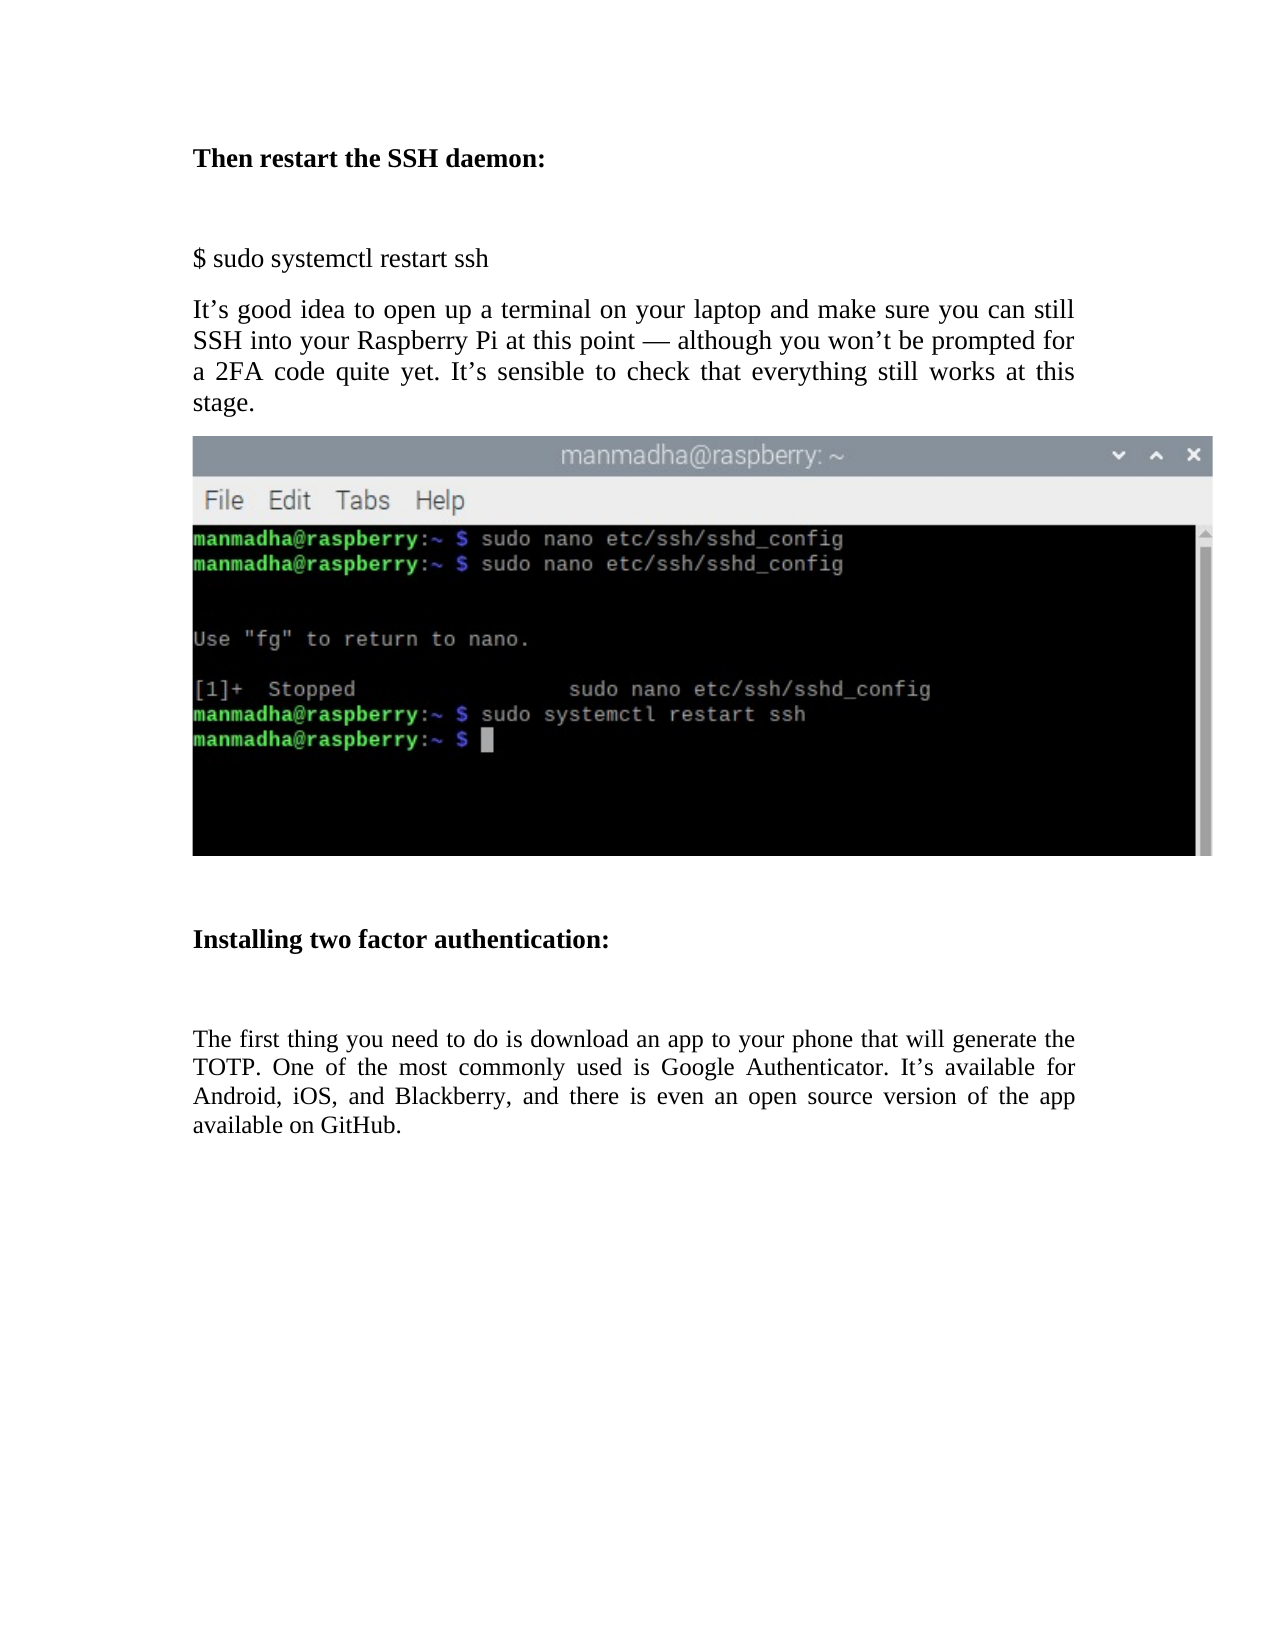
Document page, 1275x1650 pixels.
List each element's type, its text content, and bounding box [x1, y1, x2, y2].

subtitle $ sudo systemctl restart ssh [193, 242, 1077, 274]
subtitle It’s good idea to open up a terminal on your laptop and make sure you can still SSH into your Raspberry Pi at this point — although you won’t be prompted for a 2FA code quite yet. It’s sensible to check that everything still works at this stage. [193, 293, 1077, 417]
subtitle The first thing you need to do is download an app to your phone that will generate the TOTP. One of the most commonly used is Google Authenticator. It’s available for Android, iOS, and Blackberry, and there is even an open source version of the app available on GitHub. [193, 1024, 1077, 1139]
picture [192, 436, 1213, 856]
subtitle Then restart the SSH daemon: [193, 142, 1077, 173]
subtitle Installing two factor authentication: [193, 923, 1077, 954]
